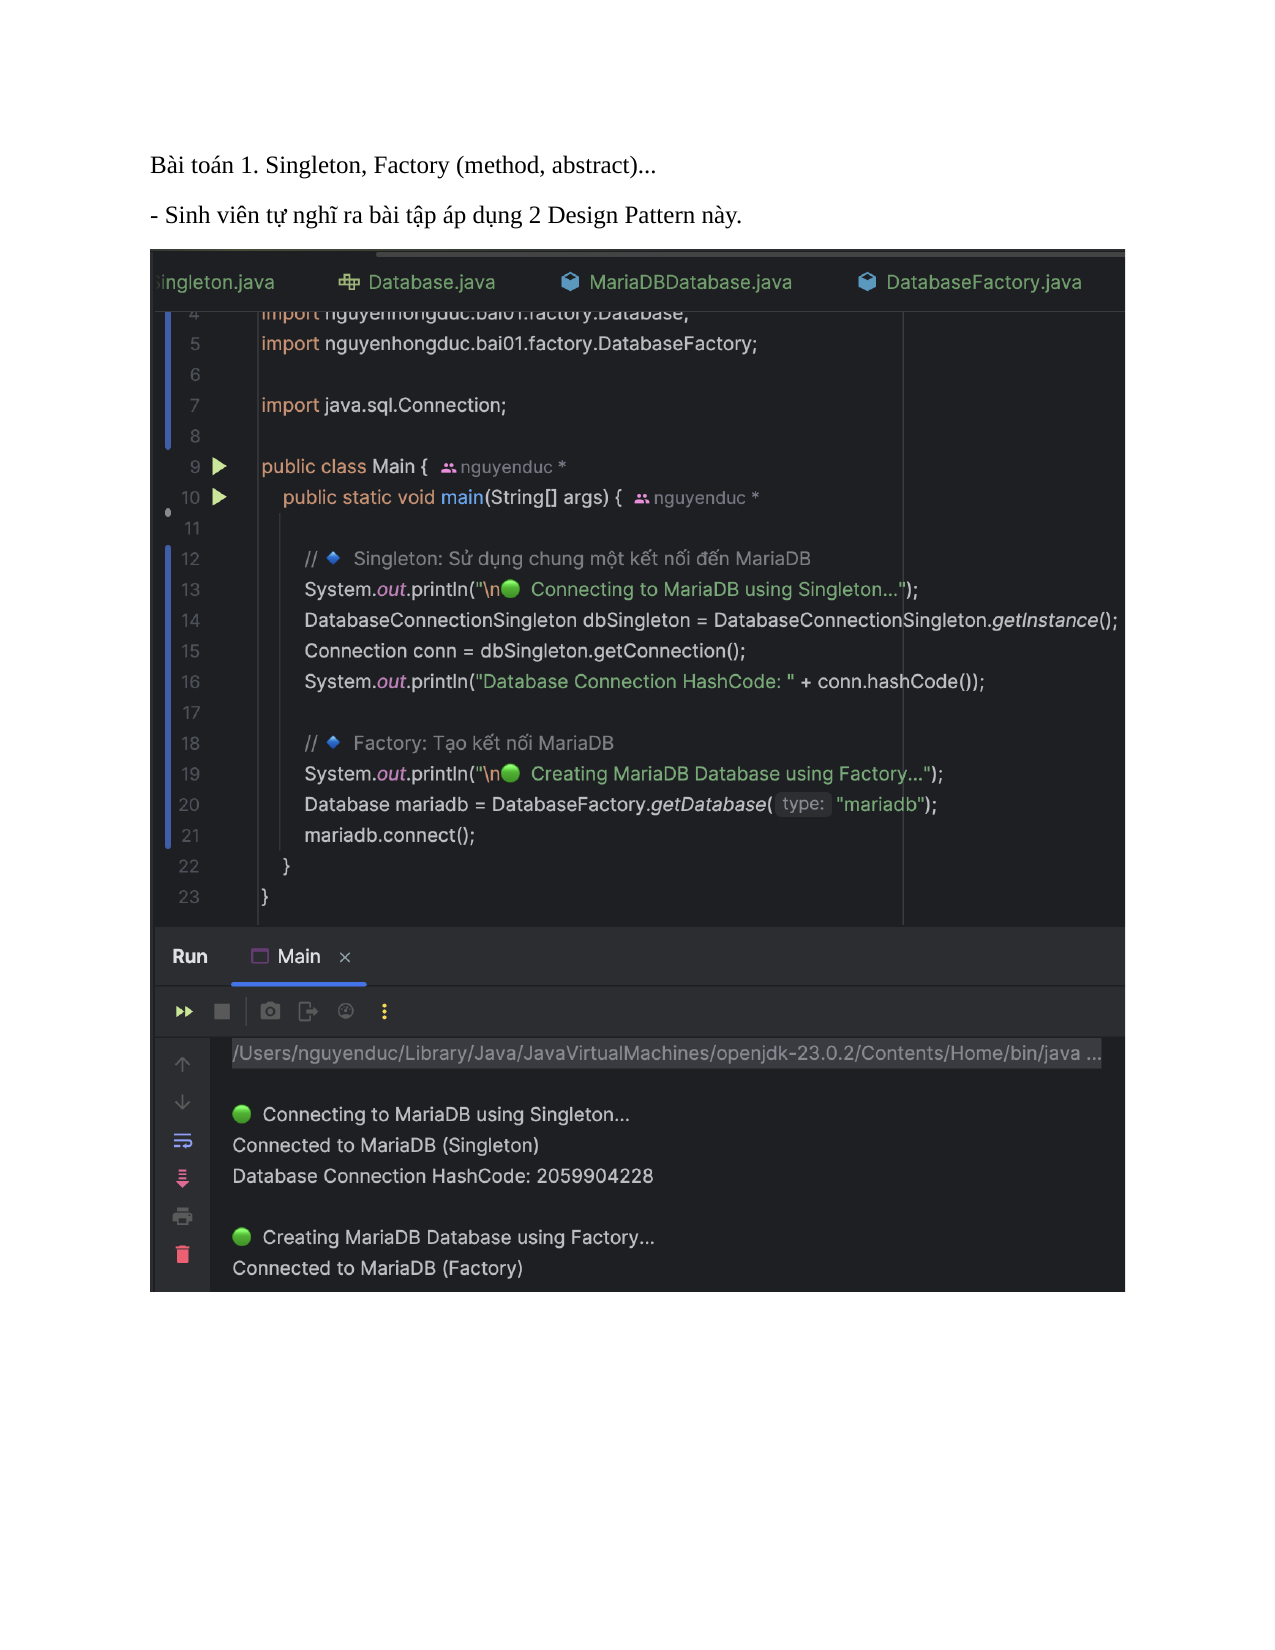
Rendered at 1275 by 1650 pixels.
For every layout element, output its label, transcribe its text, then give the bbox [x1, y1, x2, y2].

picture [150, 249, 1125, 1292]
text Bài toán 1. Singleton, Factory (method, abstract)... [150, 150, 1125, 179]
text - Sinh viên tự nghĩ ra bài tập áp dụng 2 Design Pattern này. [150, 200, 1125, 228]
